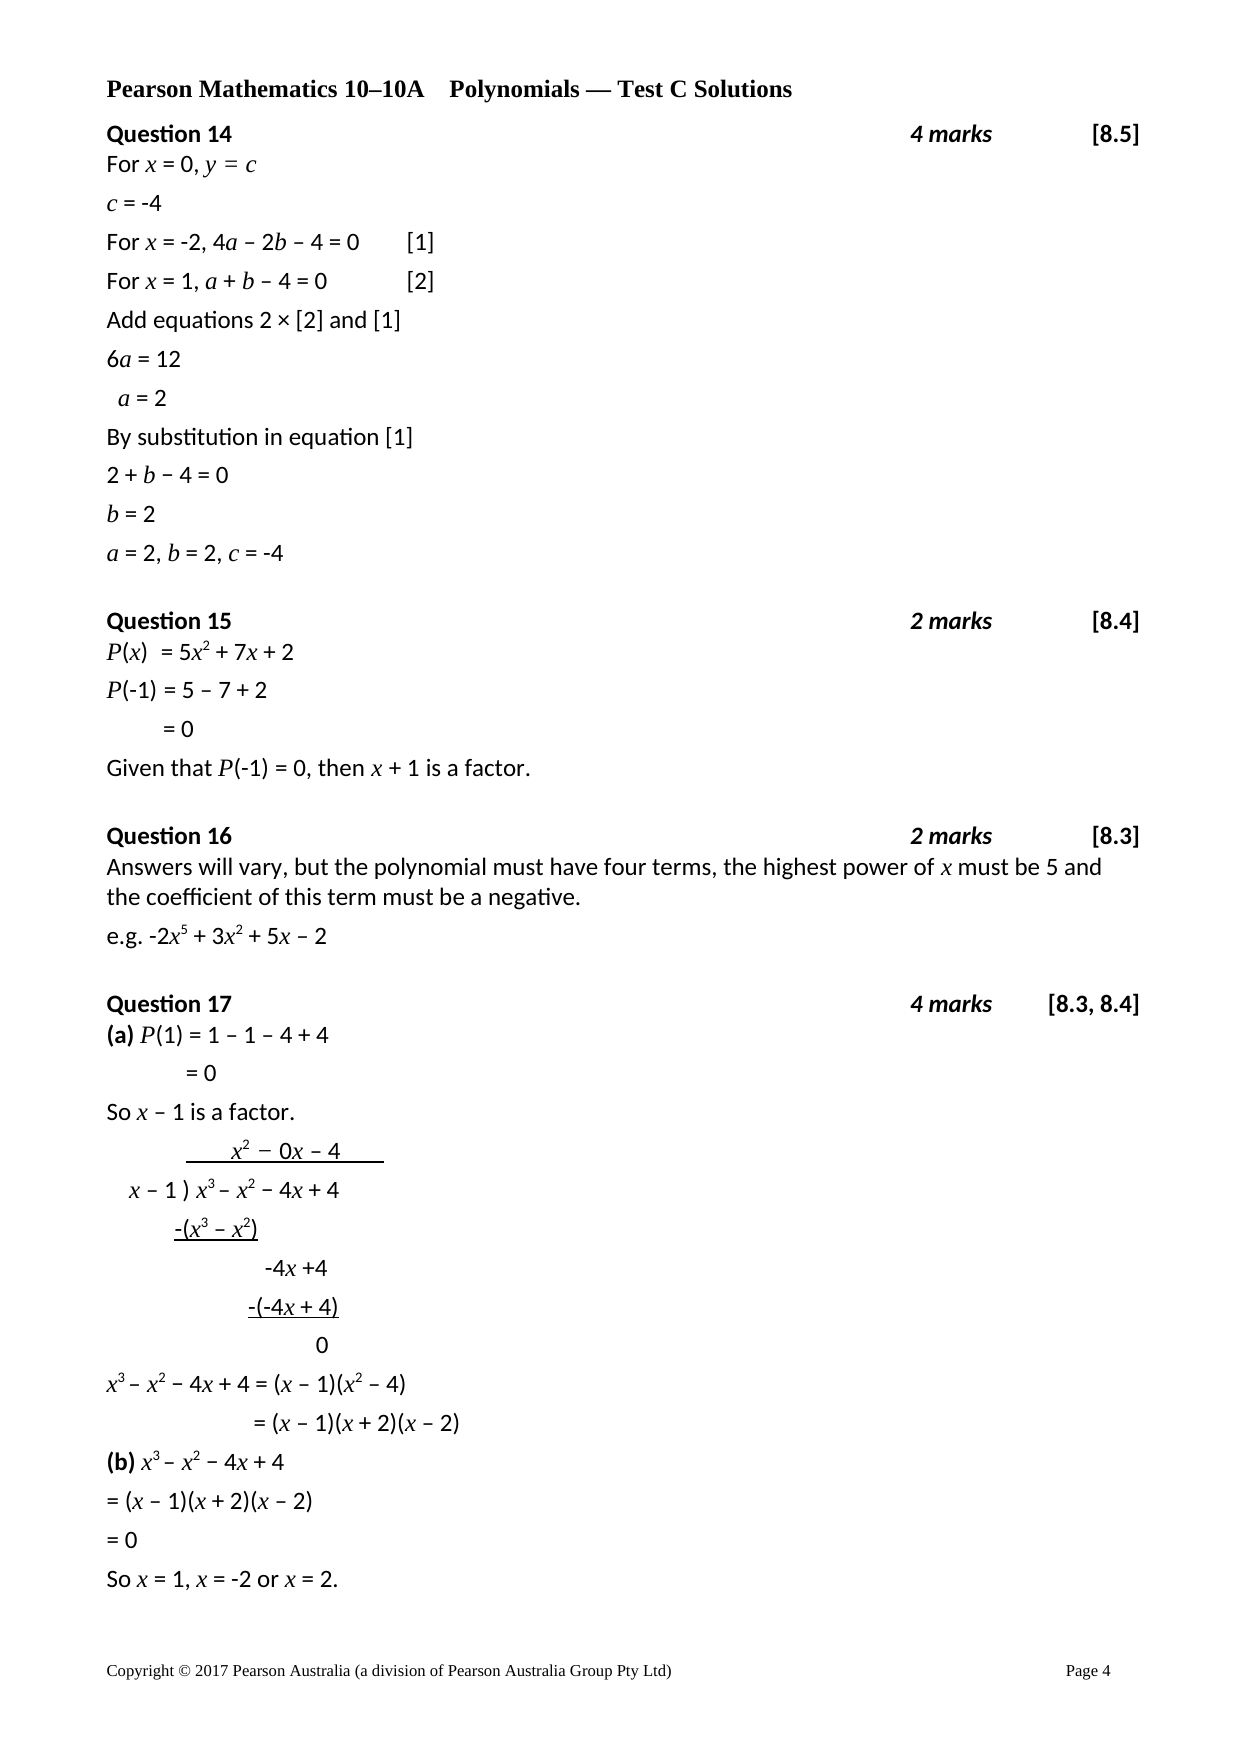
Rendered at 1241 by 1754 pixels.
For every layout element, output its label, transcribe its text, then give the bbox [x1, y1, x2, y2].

text x2 − 0x – 4 [106, 1135, 1134, 1166]
subtitle Question 16 2 marks [8.3] [106, 820, 1134, 851]
text So x = 1, x = -2 or x = 2. [106, 1563, 1134, 1593]
text x3 – x2 − 4x + 4 = (x – 1)(x2 – 4) [106, 1368, 1134, 1399]
text = 0 [106, 1524, 1134, 1554]
text Given that P(-1) = 0, then x + 1 is a factor. [106, 752, 1134, 783]
text = 0 [106, 713, 1134, 744]
text P(-1) = 5 – 7 + 2 [106, 674, 1134, 705]
text For x = 0, y = c [106, 149, 1134, 179]
text e.g. -2x5 + 3x2 + 5x – 2 [106, 920, 1134, 951]
text a = 2 [106, 382, 1134, 412]
text For x = 1, a + b – 4 = 0 [2] [106, 265, 1134, 296]
subtitle Question 17 4 marks [8.3, 8.4] [106, 988, 1134, 1019]
text -(-4x + 4) [106, 1291, 1134, 1321]
text c = -4 [106, 187, 1134, 218]
text = (x – 1)(x + 2)(x – 2) [106, 1407, 1134, 1438]
subtitle Question 14 4 marks [8.5] [106, 118, 1134, 149]
text So x – 1 is a factor. [106, 1096, 1134, 1127]
text -(x3 – x2) [106, 1213, 1134, 1243]
text x – 1 ) x3 – x2 − 4x + 4 [106, 1174, 1134, 1205]
text = 0 [106, 1058, 1134, 1088]
text -4x +4 [106, 1252, 1134, 1282]
text Add equations 2 × [2] and [1] [106, 304, 1134, 334]
subtitle Question 15 2 marks [8.4] [106, 605, 1134, 636]
text (b) x3 – x2 − 4x + 4 [106, 1446, 1134, 1477]
text b = 2 [106, 498, 1134, 529]
text 6a = 12 [106, 343, 1134, 373]
text 2 + b − 4 = 0 [106, 459, 1134, 490]
text = (x – 1)(x + 2)(x – 2) [106, 1485, 1134, 1516]
text (a) P(1) = 1 – 1 – 4 + 4 [106, 1019, 1134, 1049]
text 0 [106, 1329, 1134, 1360]
text a = 2, b = 2, c = -4 [106, 537, 1134, 568]
text For x = -2, 4a – 2b – 4 = 0 [1] [106, 226, 1134, 257]
text By substitution in equation [1] [106, 421, 1134, 451]
text Answers will vary, but the polynomial must have four terms, the highest power of x must be 5 and the coefficient of this term must be a negative. [106, 851, 1134, 912]
text P(x) = 5x2 + 7x + 2 [106, 636, 1134, 666]
